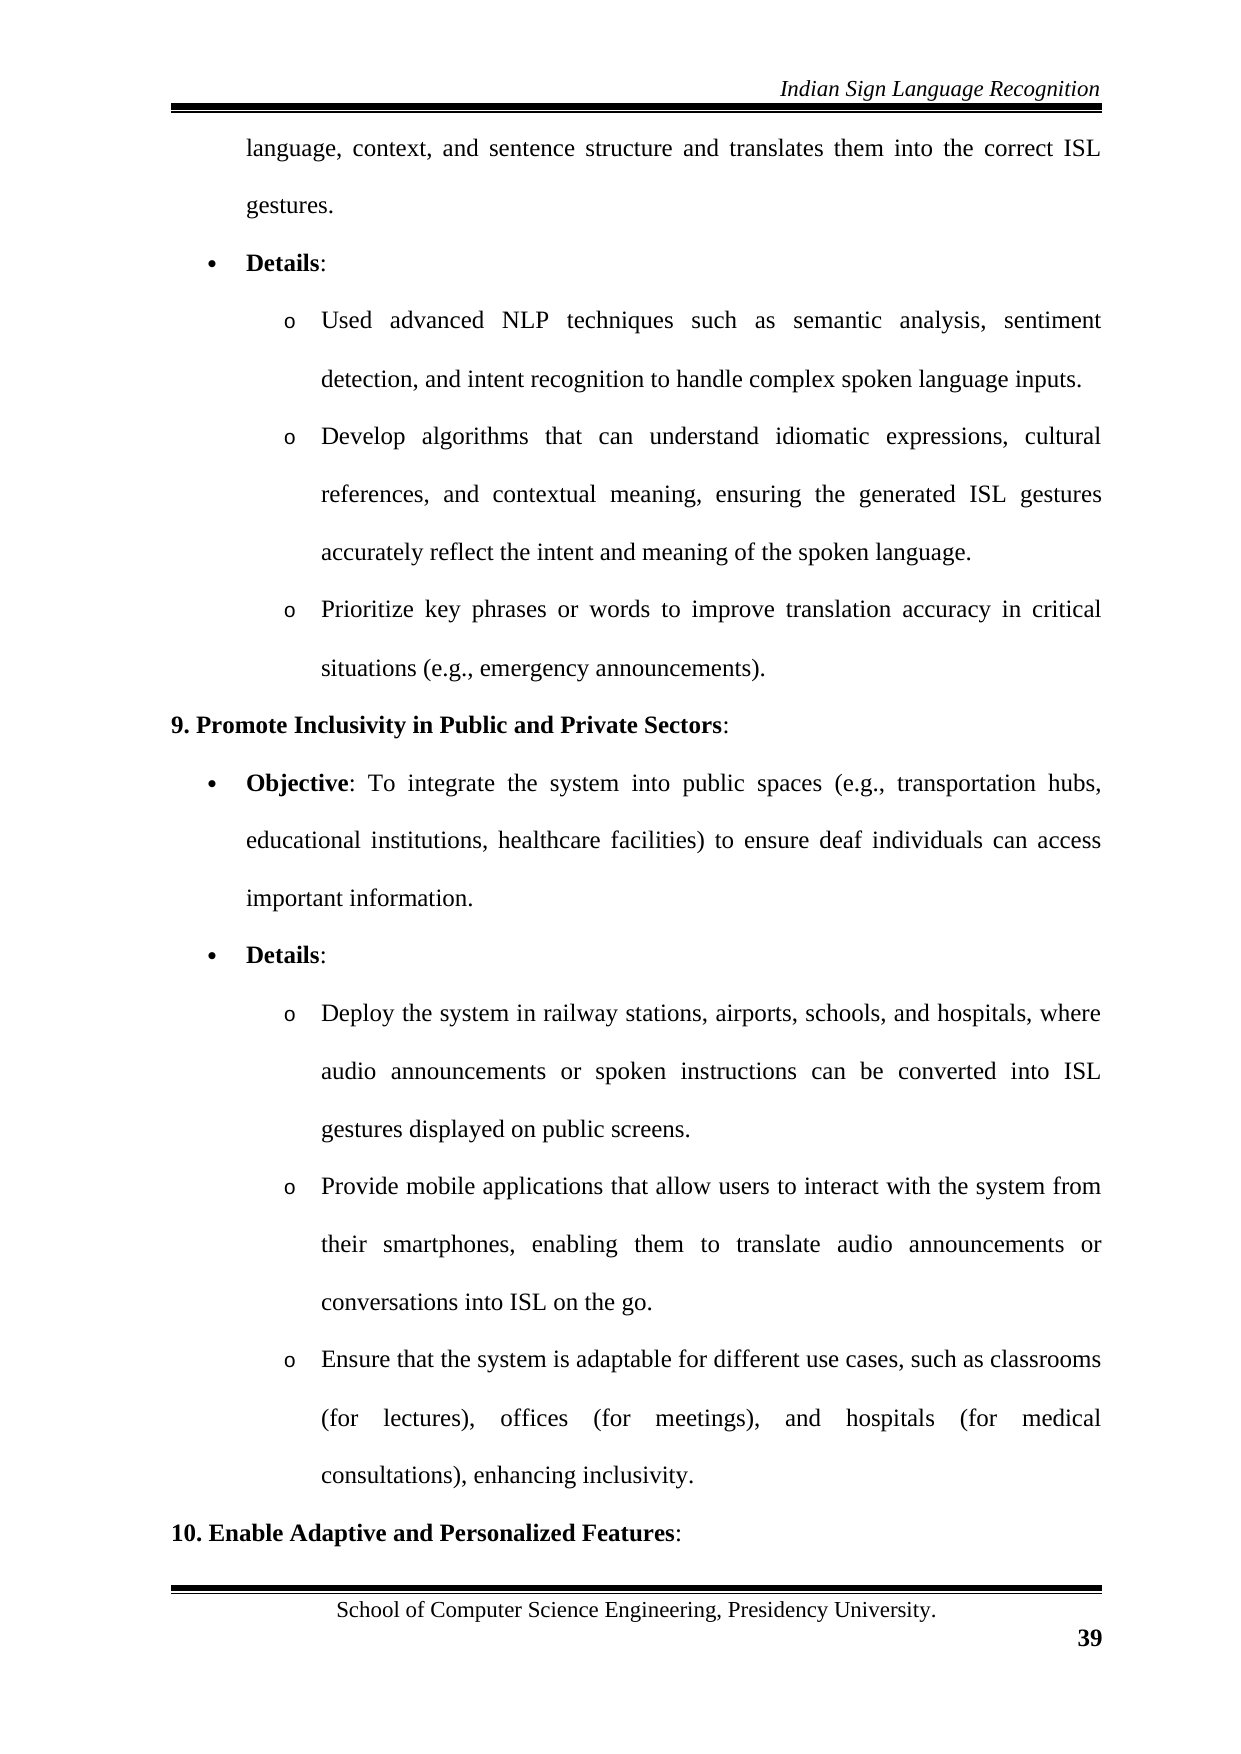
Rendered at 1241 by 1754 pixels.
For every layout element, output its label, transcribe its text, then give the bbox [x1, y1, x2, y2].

list Provide mobile applications that allow users to interact with the system from their smartphones, enabling them to translate audio announcements or conversations into ISL on the go. [283, 1171, 1102, 1316]
list Deploy the system in railway stations, airports, schools, and hospitals, where audio announcements or spoken instructions can be converted into ISL gestures displayed on public screens. [283, 998, 1102, 1142]
list Prioritize key phrases or words to improve translation accuracy in critical situations (e.g., emergency announcements). [283, 594, 1102, 682]
list Details: [208, 248, 1102, 277]
list Develop algorithms that can understand idiomatic expressions, cultural references, and contextual meaning, ensuring the generated ISL gestures accurately reflect the intent and meaning of the spoken language. [283, 421, 1102, 566]
list Used advanced NLP techniques such as semantic analysis, sentiment detection, and intent recognition to handle complex spoken language inputs. [283, 305, 1102, 392]
list Objective: To integrate the system into public spaces (e.g., transportation hubs, educational institutions, healthcare facilities) to ensure deaf individuals can access important information. [208, 768, 1102, 912]
list Details: [208, 940, 1102, 969]
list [208, 133, 1102, 219]
list Ensure that the system is adaptable for different use cases, such as classrooms (for lectures), offices (for meetings), and hospitals (for medical consultations), enhancing inclusivity. [283, 1344, 1102, 1489]
text 10. Enable Adaptive and Personalized Features: [171, 1518, 1102, 1547]
text 9. Promote Inclusivity in Public and Private Sectors: [171, 710, 1102, 739]
